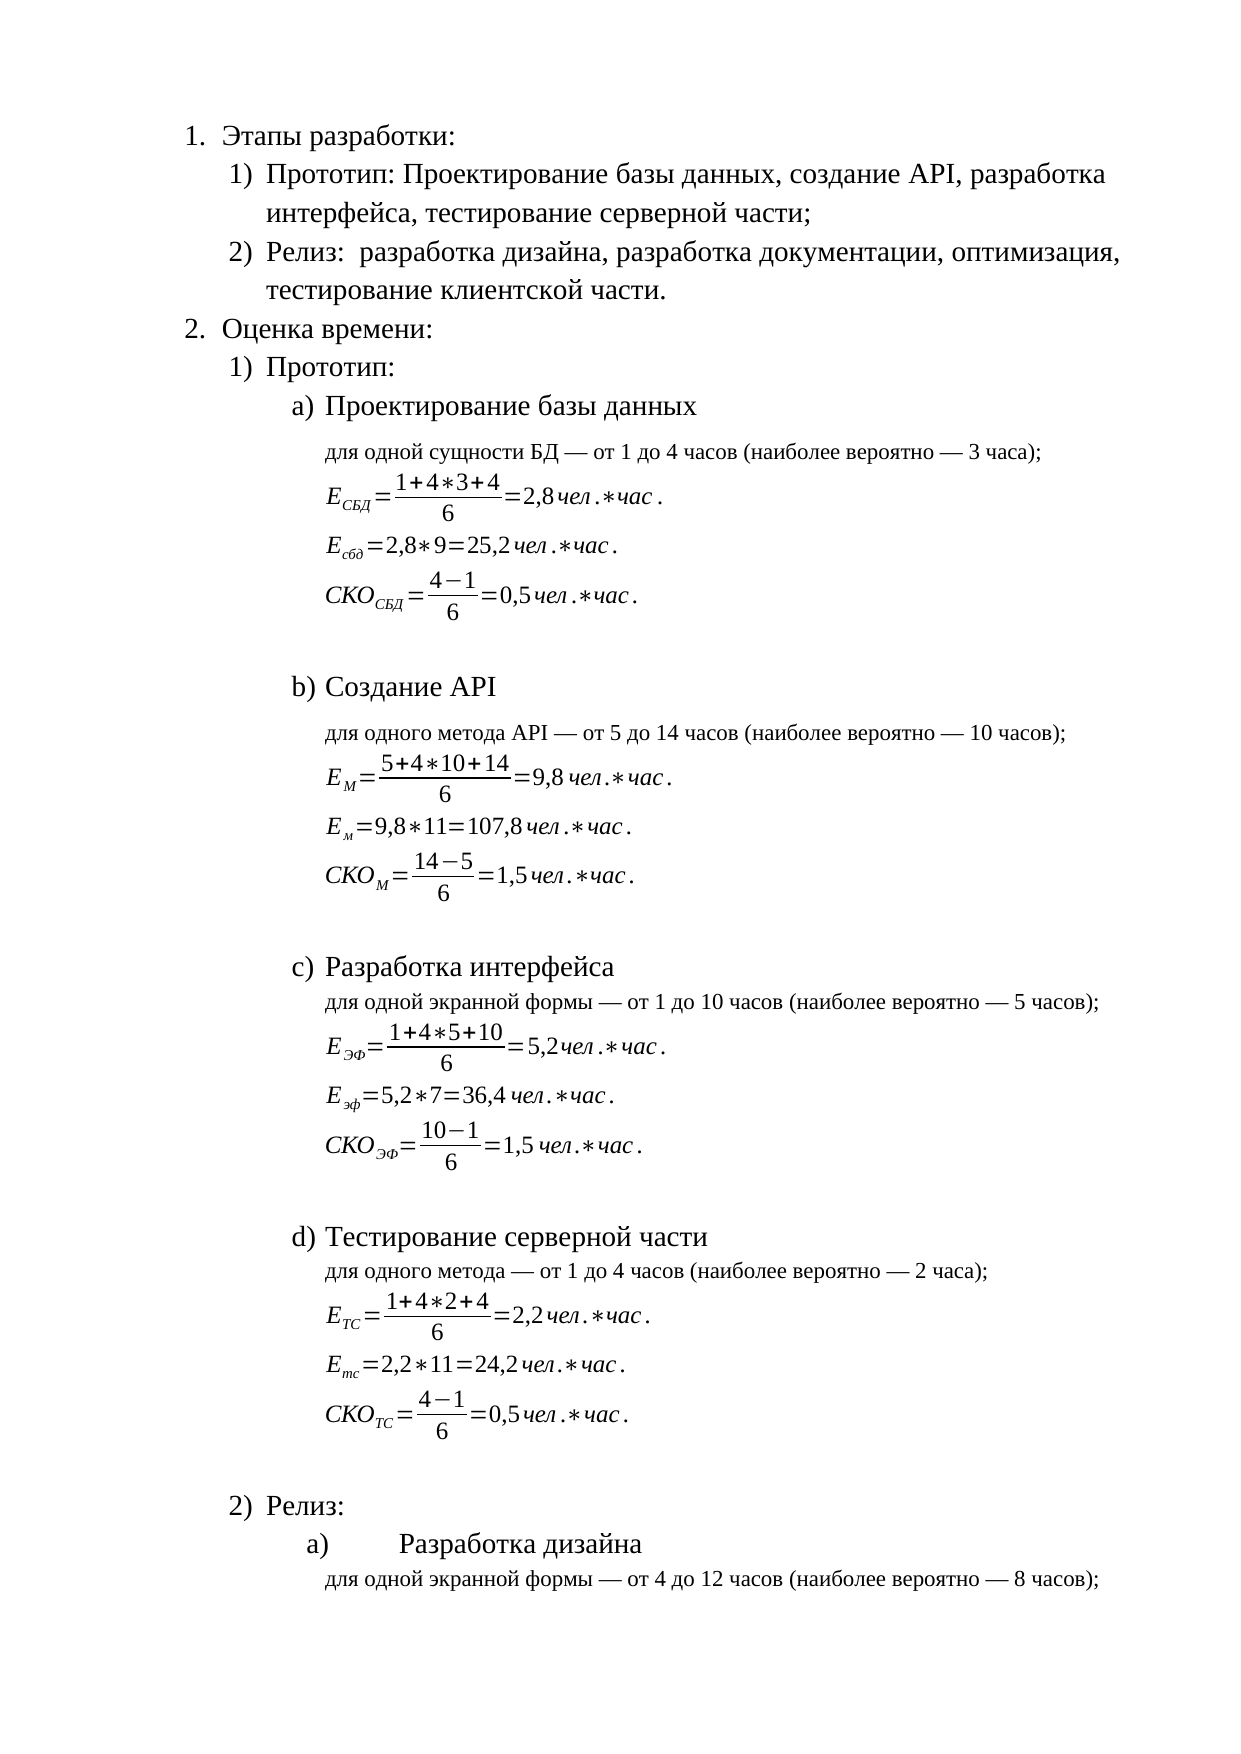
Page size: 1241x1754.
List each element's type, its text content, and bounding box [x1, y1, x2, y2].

list Оценка времени: [184, 311, 1152, 344]
list Создание API [291, 669, 1152, 702]
list для одного метода — от 1 до 4 часов (наиболее вероятно — 2 часа); [325, 1257, 1152, 1283]
list Тестирование серверной части [291, 1219, 1152, 1252]
list для одной экранной формы — от 1 до 10 часов (наиболее вероятно — 5 часов); [325, 988, 1152, 1014]
list Прототип: [228, 349, 1152, 383]
list Релиз: разработка дизайна, разработка документации, оптимизация, тестирование клиентской части. [228, 234, 1152, 306]
list Релиз: [228, 1488, 1152, 1521]
list для одного метода API — от 5 до 14 часов (наиболее вероятно — 10 часов); [325, 719, 1152, 745]
list Разработка интерфейса [291, 949, 1152, 983]
list Разработка дизайна [306, 1526, 1152, 1560]
list Этапы разработки: [184, 118, 1152, 152]
list Прототип: Проектирование базы данных, создание API, разработка интерфейса, тестирование серверной части; [228, 157, 1152, 229]
list Проектирование базы данных [291, 388, 1152, 421]
list для одной сущности БД — от 1 до 4 часов (наиболее вероятно — 3 часа); [325, 438, 1152, 464]
list для одной экранной формы — от 4 до 12 часов (наиболее вероятно — 8 часов); [325, 1565, 1152, 1591]
